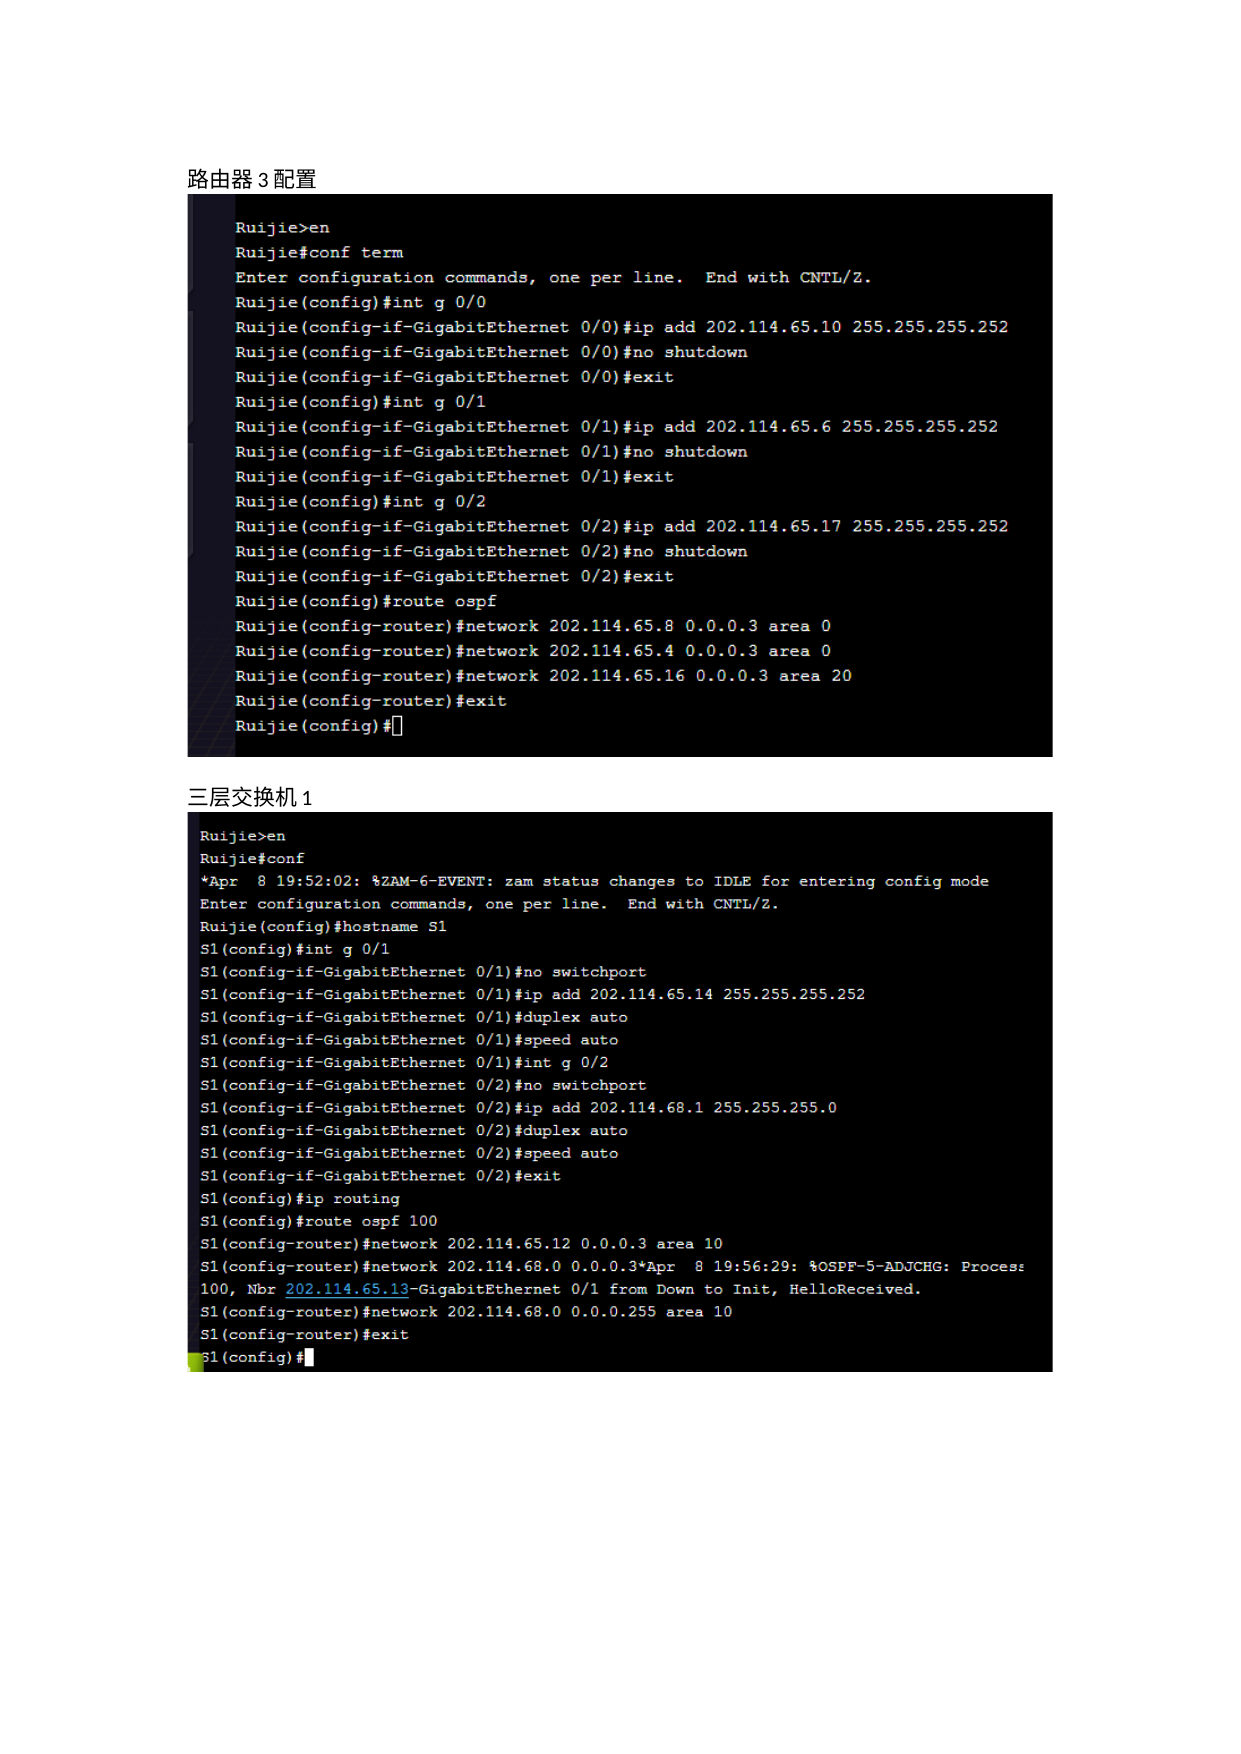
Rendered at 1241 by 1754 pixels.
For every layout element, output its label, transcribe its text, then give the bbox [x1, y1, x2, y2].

picture [187, 812, 1053, 1372]
text 路由器3配置 [187, 162, 1053, 194]
text 三层交换机1 [187, 779, 1053, 812]
picture [187, 194, 1053, 757]
